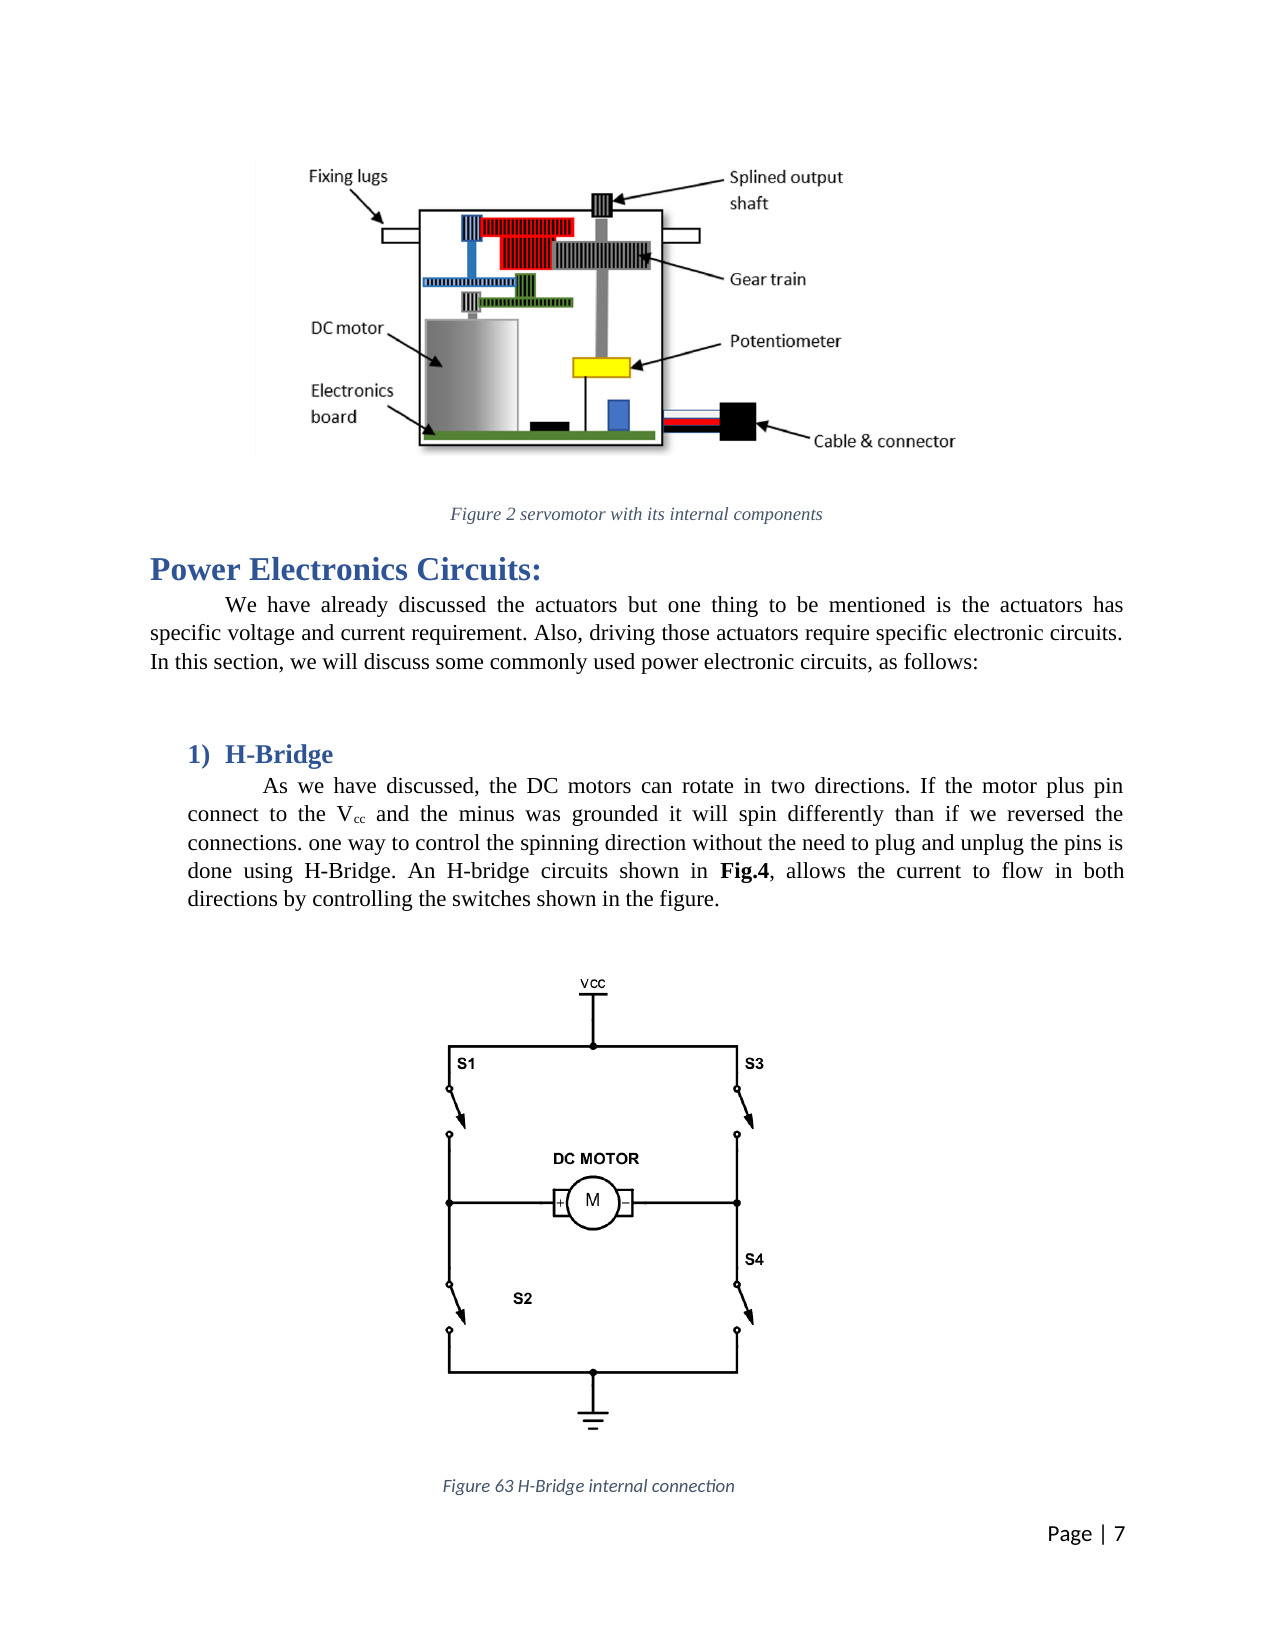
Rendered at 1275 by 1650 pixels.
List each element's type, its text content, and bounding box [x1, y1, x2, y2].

text As we have discussed, the DC motors can rotate in two directions. If the motor plus pin connect to the Vcc and the minus was grounded it will spin differently than if we reversed the connections. one way to control the spinning direction without the need to plug and unplug the pins is done using H-Bridge. An H-bridge circuits shown in Fig.4, allows the current to flow in both directions by controlling the switches shown in the figure. [187, 772, 1125, 912]
picture [422, 967, 780, 1465]
text We have already discussed the actuators but one thing to be mentioned is the actuators has specific voltage and current requirement. Also, driving those actuators require specific electronic circuits. In this section, we will discuss some commonly used power electronic circuits, as follows: [150, 591, 1125, 674]
subtitle Power Electronics Circuits: [150, 550, 1125, 588]
subtitle H-Bridge [187, 738, 1125, 769]
picture [255, 160, 964, 456]
